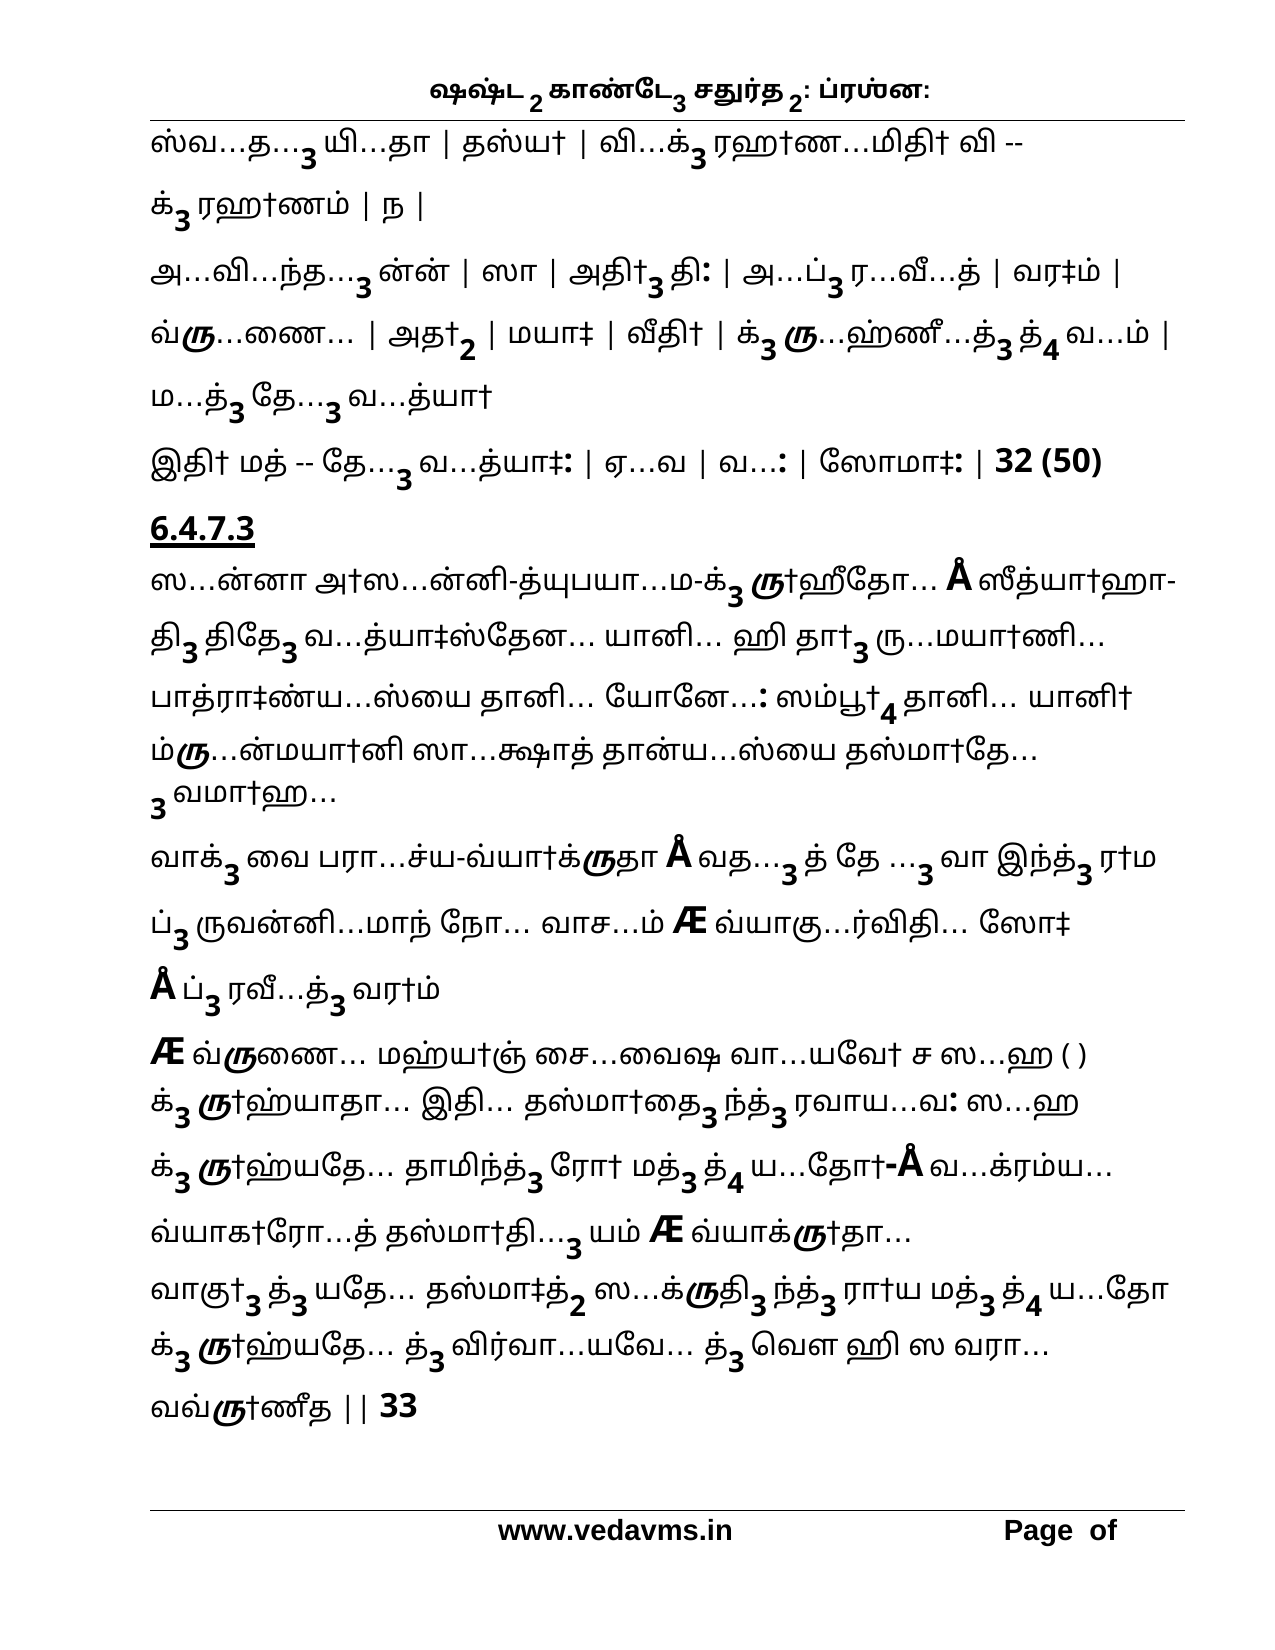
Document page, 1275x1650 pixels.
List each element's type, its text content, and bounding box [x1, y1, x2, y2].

text Æவ்ருணை… மஹ்ய†ஞ் சை…வைஷ வா…யவே† ச ஸ…ஹ ( ) க்3ரு†ஹ்யாதா… இதி… தஸ்மா†தை3ந்த்3ரவாய…வ: ஸ…ஹ க்3ரு†ஹ்யதே… தாமிந்த்3ரோ† மத்3த்4ய…தோ†-Åவ…க்ரம்ய… வ்யாக†ரோ…த் தஸ்மா†தி…3யம் Æவ்யாக்ரு†தா… வாகு†3த்3யதே… தஸ்மா‡த்2 ஸ…க்ருதி3ந்த்3ரா†ய மத்3த்4ய…தோ க்3ரு†ஹ்யதே… த்3விர்வா…யவே… த்3வௌ ஹி ஸ வரா…வவ்ரு†ணீத || 33 [150, 1024, 1185, 1428]
text ஸ…ன்னா அ†ஸ…ன்னி-த்யுபயா…ம-க்3ரு†ஹீதோ… Åஸீத்யா†ஹா-தி3திதே3வ…த்யா‡ஸ்தேன… யானி… ஹி தா†3ரு…மயா†ணி… பாத்ரா‡ண்ய…ஸ்யை தானி… யோனே…: ஸம்பூ†4தானி… யானி† ம்ரு…ன்மயா†னி ஸா…க்ஷாத் தான்ய…ஸ்யை தஸ்மா†தே…3வமா†ஹ… [150, 550, 1185, 828]
text 6.4.7.3 [150, 504, 1185, 550]
text ஸ்வ…த…3யி…தா | தஸ்ய† | வி…க்3ரஹ†ண…மிதி† வி -- க்3ரஹ†ணம் | ந | [150, 121, 1185, 240]
text ப்3ருவன்னி…மாந் நோ… வாச…ம் Æவ்யாகு…ர்விதி… ஸோ‡ Åப்3ரவீ…த்3வர†ம் [150, 893, 1185, 1024]
text வாக்3வை பரா…ச்ய-வ்யா†க்ருதா Åவத…3த் தே …3வா இந்த்3ர†ம [150, 828, 1185, 893]
